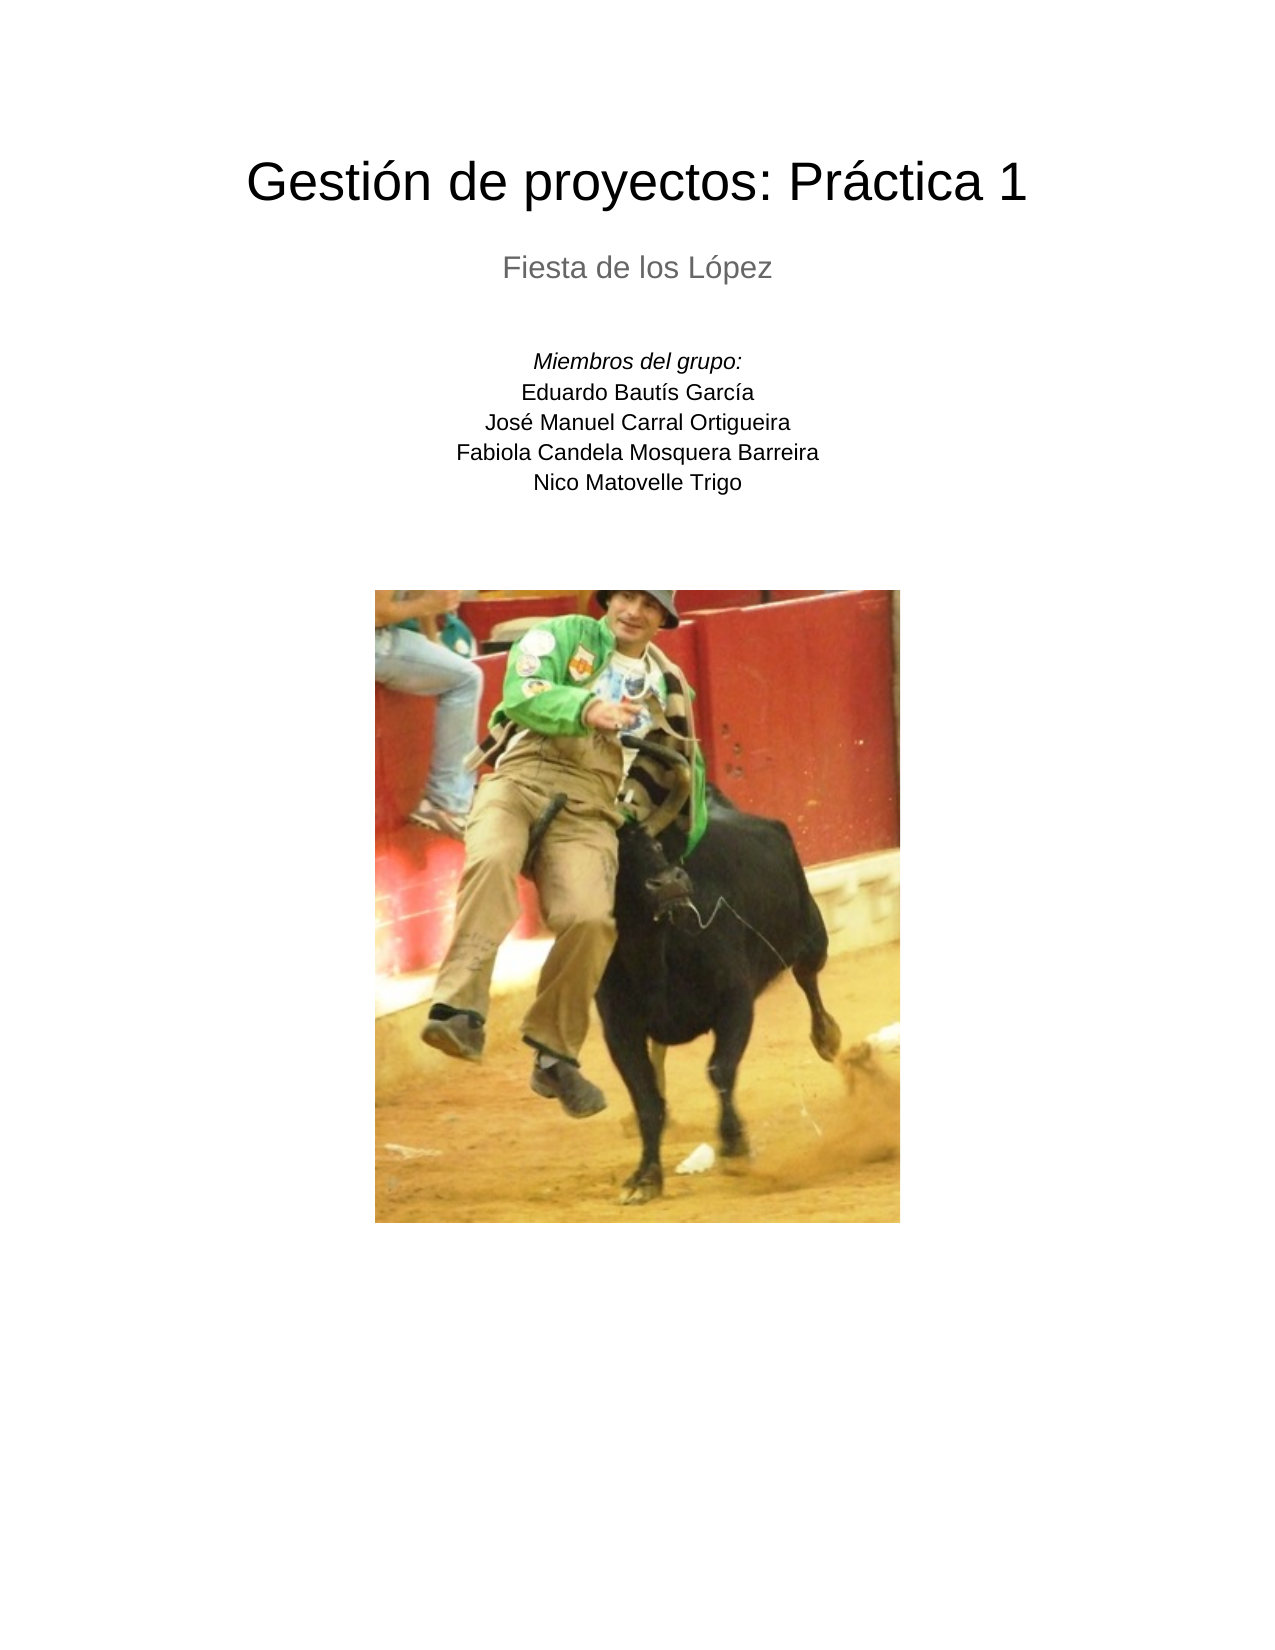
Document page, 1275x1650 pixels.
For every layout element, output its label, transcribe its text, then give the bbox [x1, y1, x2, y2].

text Nico Matovelle Trigo [150, 469, 1125, 495]
title Gestión de proyectos: Práctica 1 [150, 150, 1125, 212]
text Fabiola Candela Mosquera Barreira [150, 439, 1125, 465]
subtitle Fiesta de los López [150, 249, 1125, 285]
picture [375, 590, 901, 1223]
text Eduardo Bautís García [150, 378, 1125, 405]
text Miembros del grupo: [150, 348, 1125, 374]
text José Manuel Carral Ortigueira [150, 409, 1125, 435]
